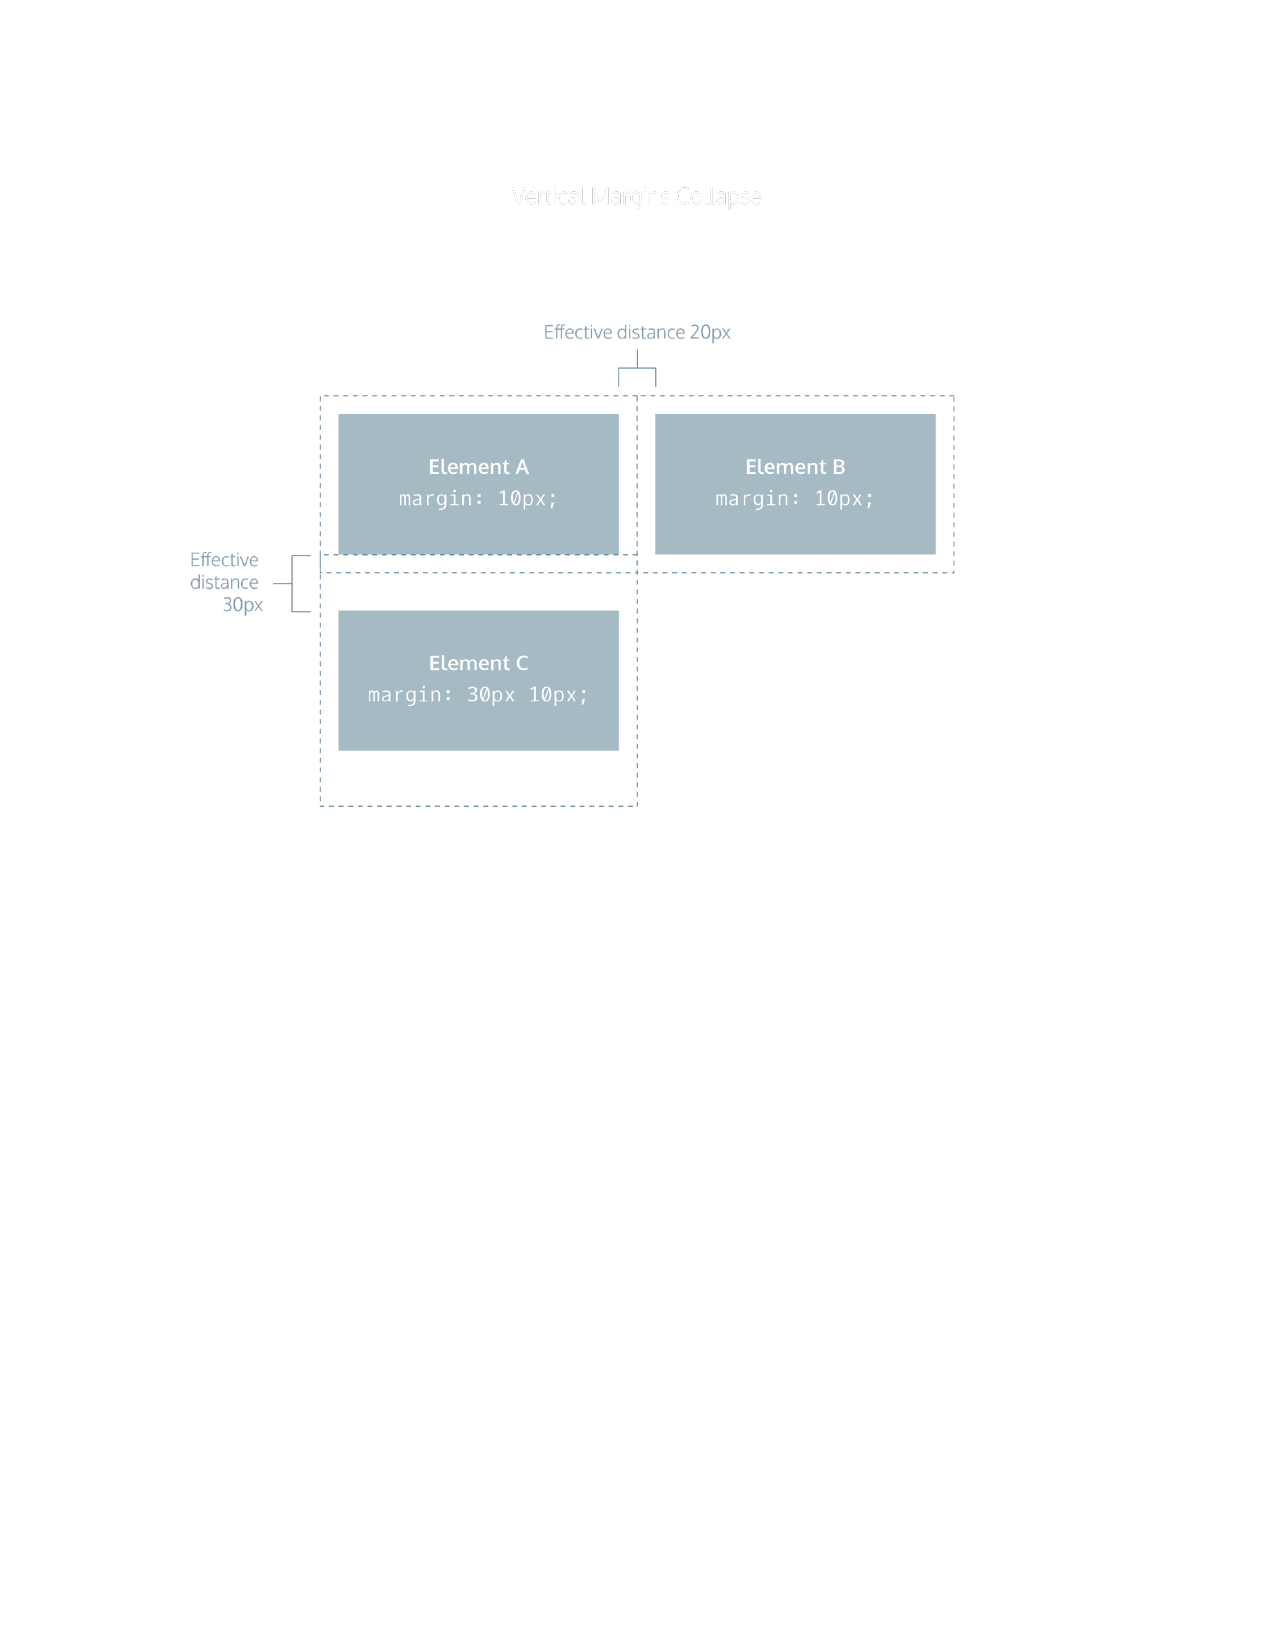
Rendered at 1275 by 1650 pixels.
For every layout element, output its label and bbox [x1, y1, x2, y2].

picture [150, 150, 1125, 906]
